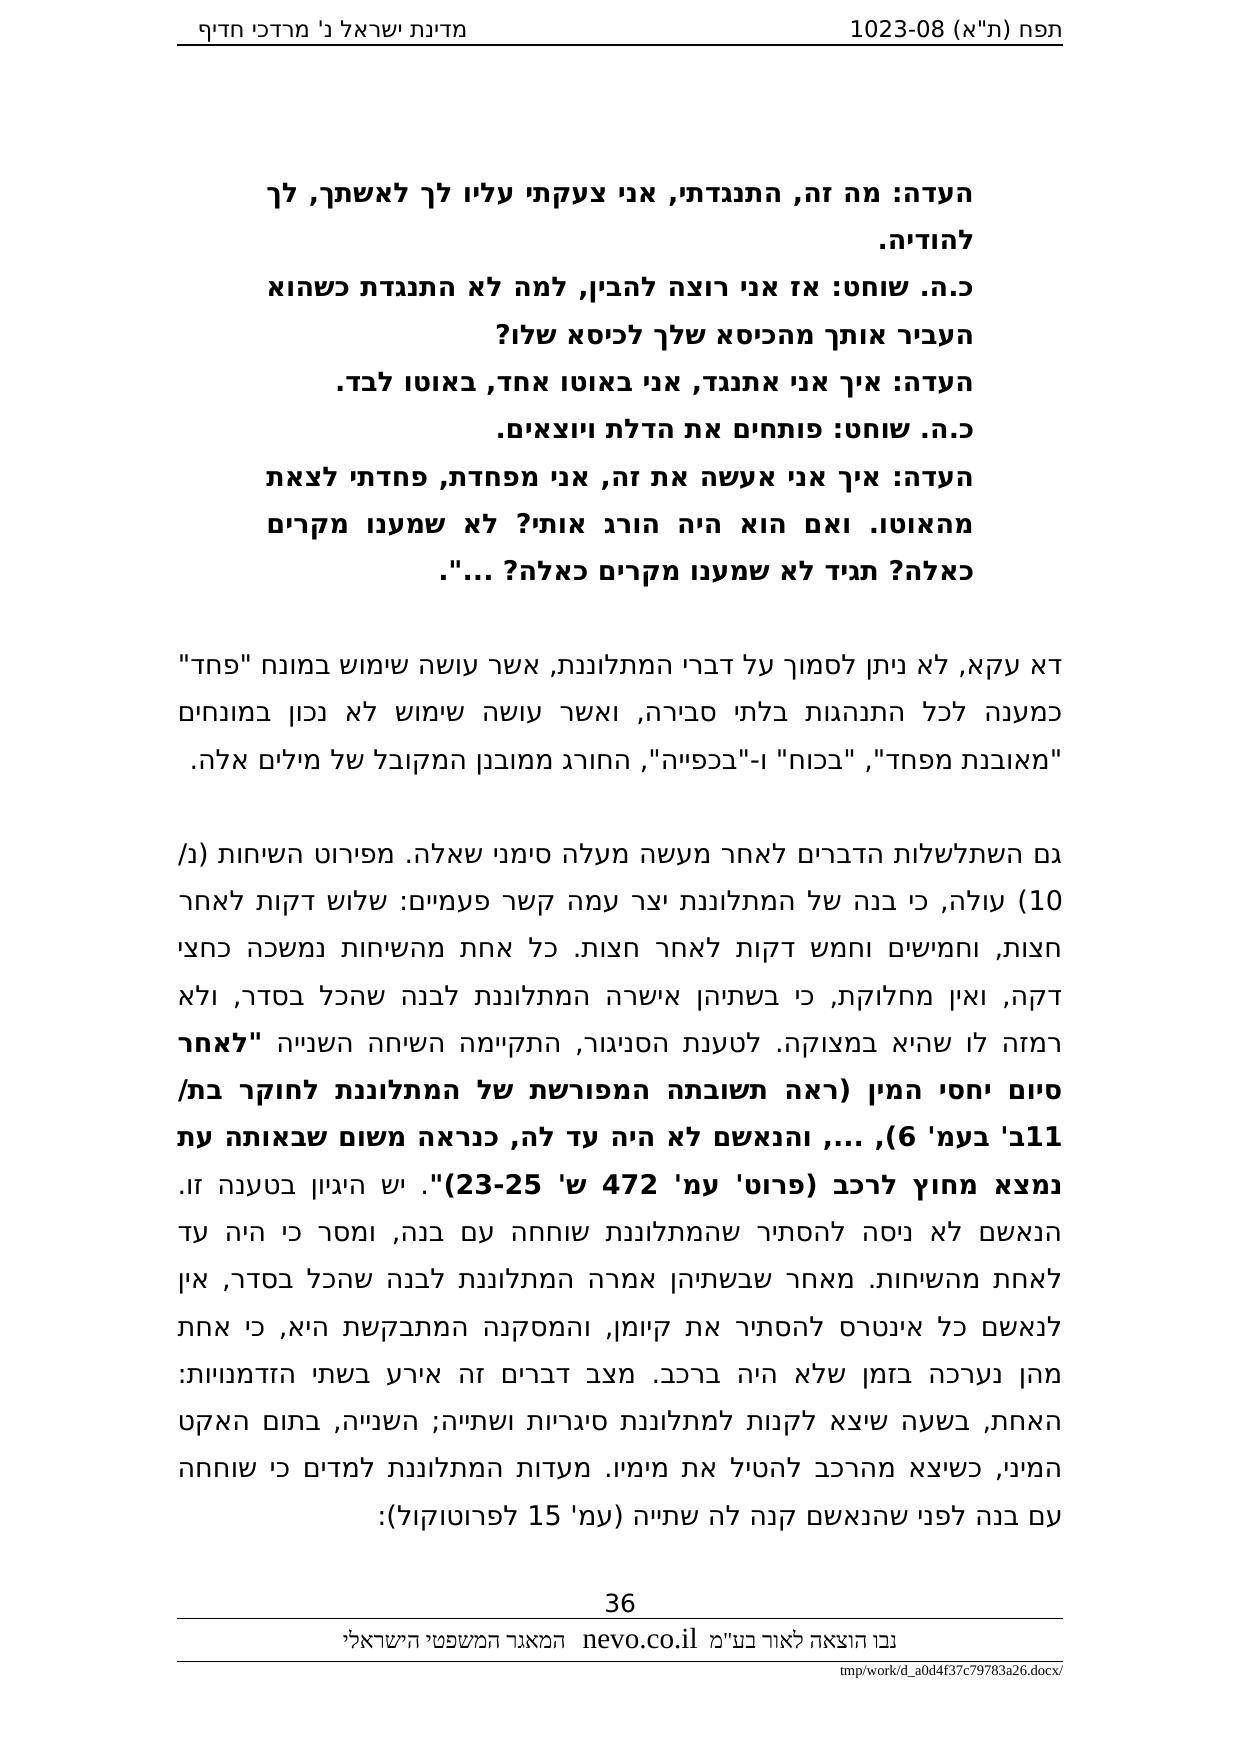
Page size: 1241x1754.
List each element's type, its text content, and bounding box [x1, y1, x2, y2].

text דא עקא, לא ניתן לסמוך על דברי המתלוננת, אשר עושה שימוש במונח "פחד" כמענה לכל התנהגות בלתי סבירה, ואשר עושה שימוש לא נכון במונחים "מאובנת מפחד", "בכוח" ו-"בכפייה", החורג ממובנן המקובל של מילים אלה. [177, 649, 1063, 776]
text העדה: מה זה, התנגדתי, אני צעקתי עליו לך לאשתך, לך להודיה. [266, 177, 974, 256]
text כ.ה. שוחט: פותחים את הדלת ויוצאים. [266, 414, 974, 445]
text העדה: איך אני אתנגד, אני באוטו אחד, באוטו לבד. [266, 366, 974, 398]
text כ.ה. שוחט: אז אני רוצה להבין, למה לא התנגדת כשהוא העביר אותך מהכיסא שלך לכיסא שלו? [266, 272, 974, 351]
text העדה: איך אני אעשה את זה, אני מפחדת, פחדתי לצאת מהאוטו. ואם הוא היה הורג אותי? לא שמענו מקרים כאלה? תגיד לא שמענו מקרים כאלה? ...". [266, 461, 974, 587]
text גם השתלשלות הדברים לאחר מעשה מעלה סימני שאלה. מפירוט השיחות (נ/10) עולה, כי בנה של המתלוננת יצר עמה קשר פעמיים: שלוש דקות לאחר חצות, וחמישים וחמש דקות לאחר חצות. כל אחת מהשיחות נמשכה כחצי דקה, ואין מחלוקת, כי בשתיהן אישרה המתלוננת לבנה שהכל בסדר, ולא רמזה לו שהיא במצוקה. לטענת הסניגור, התקיימה השיחה השנייה "לאחר סיום יחסי המין (ראה תשובתה המפורשת של המתלוננת לחוקר בת/11ב' בעמ' 6), ..., והנאשם לא היה עד לה, כנראה משום שבאותה עת נמצא מחוץ לרכב (פרוט' עמ' 472 ש' 23-25)". יש היגיון בטענה זו. הנאשם לא ניסה להסתיר שהמתלוננת שוחחה עם בנה, ומסר כי היה עד לאחת מהשיחות. מאחר שבשתיהן אמרה המתלוננת לבנה שהכל בסדר, אין לנאשם כל אינטרס להסתיר את קיומן, והמסקנה המתבקשת היא, כי אחת מהן נערכה בזמן שלא היה ברכב. מצב דברים זה אירע בשתי הזדמנויות: האחת, בשעה שיצא לקנות למתלוננת סיגריות ושתייה; השנייה, בתום האקט המיני, כשיצא מהרכב להטיל את מימיו. מעדות המתלוננת למדים כי שוחחה עם בנה לפני שהנאשם קנה לה שתייה (עמ' 15 לפרוטוקול): [177, 838, 1063, 1532]
